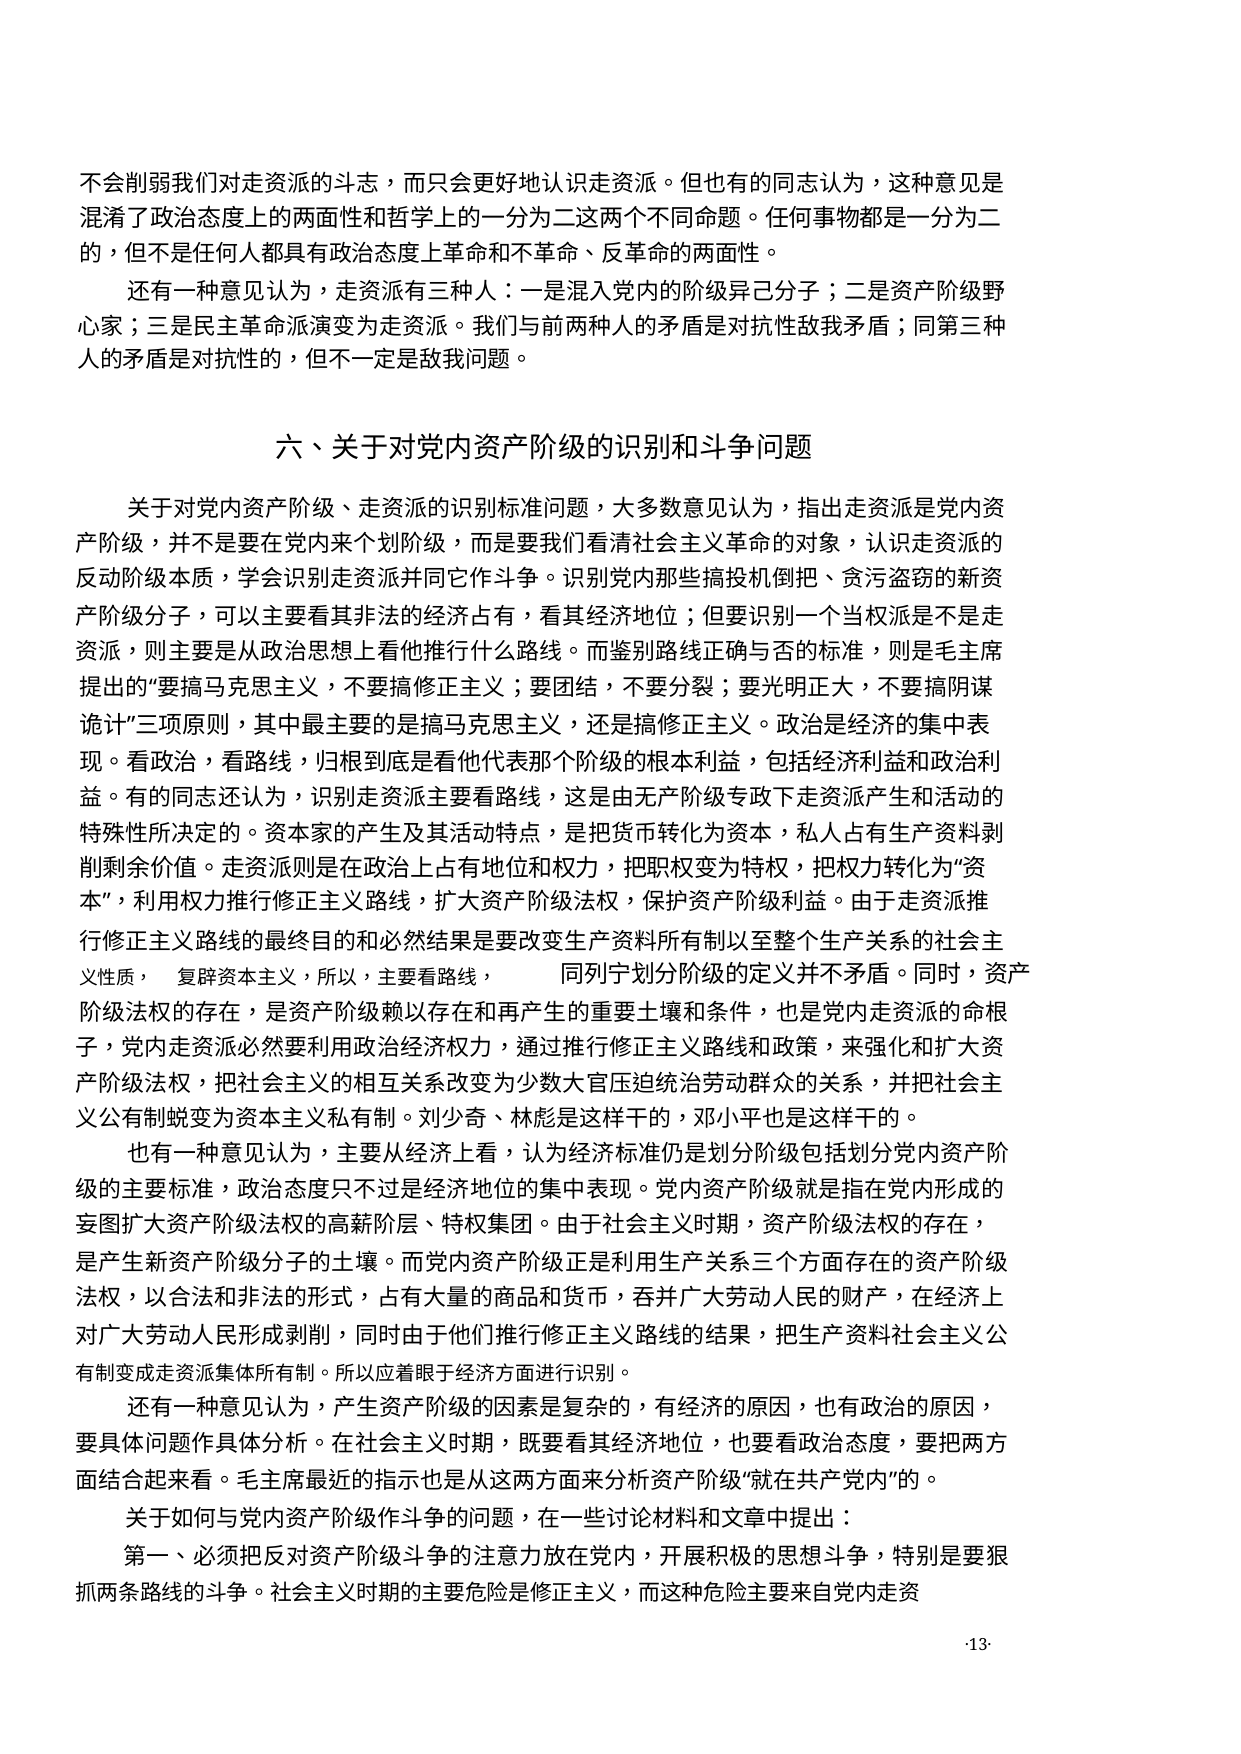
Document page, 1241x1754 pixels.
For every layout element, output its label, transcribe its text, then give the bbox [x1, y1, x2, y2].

text 心家；三是民主革命派演变为走资派。我们与前两种人的矛盾是对抗性敌我矛盾；同第三种 [77, 316, 1147, 339]
text 同列宁划分阶级的定义并不矛盾。同时，资产 [560, 964, 1101, 988]
text 产阶级，并不是要在党内来个划阶级，而是要我们看清社会主义革命的对象，认识走资派的 [75, 533, 1148, 556]
text ·13· [964, 1637, 1039, 1654]
text 是产生新资产阶级分子的土壤。而党内资产阶级正是利用生产关系三个方面存在的资产阶级 [75, 1252, 1150, 1275]
text 诡计”三项原则，其中最主要的是搞马克思主义，还是搞修正主义。政治是经济的集中表 [79, 714, 1148, 738]
text 级的主要标准，政治态度只不过是经济地位的集中表现。党内资产阶级就是指在党内形成的 [75, 1179, 1150, 1202]
text 要具体问题作具体分析。在社会主义时期，既要看其经济地位，也要看政治态度，要把两方 [75, 1433, 1149, 1456]
text 混淆了政治态度上的两面性和哲学上的一分为二这两个不同命题。任何事物都是一分为二 [79, 208, 1142, 232]
text 产阶级法权，把社会主义的相互关系改变为少数大官压迫统治劳动群众的关系，并把社会主 [75, 1072, 1150, 1096]
text 义性质， 复辟资本主义，所以，主要看路线， [79, 968, 560, 988]
text 关于对党内资产阶级、走资派的识别标准问题，大多数意见认为，指出走资派是党内资 [127, 497, 1148, 521]
text 关于如何与党内资产阶级作斗争的问题，在一些讨论材料和文章中提出： [125, 1508, 1149, 1531]
text 有制变成走资派集体所有制。所以应着眼于经济方面进行识别。 [75, 1364, 1150, 1384]
text 现。看政治，看路线，归根到底是看他代表那个阶级的根本利益，包括经济利益和政治利 [79, 752, 1144, 775]
text 反动阶级本质，学会识别走资派并同它作斗争。识别党内那些搞投机倒把、贪污盗窃的新资 [75, 568, 1148, 592]
text 产阶级分子，可以主要看其非法的经济占有，看其经济地位；但要识别一个当权派是不是走 [75, 606, 1148, 629]
text 抓两条路线的斗争。社会主义时期的主要危险是修正主义，而这种危险主要来自党内走资 [75, 1583, 1152, 1604]
text 还有一种意见认为，走资派有三种人：一是混入党内的阶级异己分子；二是资产阶级野 [127, 281, 1147, 304]
text 对广大劳动人民形成剥削，同时由于他们推行修正主义路线的结果，把生产资料社会主义公 [75, 1324, 1150, 1348]
text 人的矛盾是对抗性的，但不一定是敌我问题。 [77, 349, 1147, 372]
text 资派，则主要是从政治思想上看他推行什么路线。而鉴别路线正确与否的标准，则是毛主席 [75, 641, 1148, 664]
text 的，但不是任何人都具有政治态度上革命和不革命、反革命的两面性。 [79, 243, 1142, 266]
text 提出的“要搞马克思主义，不要搞修正主义；要团结，不要分裂；要光明正大，不要搞阴谋 [79, 677, 1148, 700]
text 妄图扩大资产阶级法权的高薪阶层、特权集团。由于社会主义时期，资产阶级法权的存在， [75, 1214, 1150, 1237]
text 益。有的同志还认为，识别走资派主要看路线，这是由无产阶级专政下走资派产生和活动的 [79, 787, 1144, 810]
text 法权，以合法和非法的形式，占有大量的商品和货币，吞并广大劳动人民的财产，在经济上 [75, 1287, 1150, 1310]
text 义公有制蜕变为资本主义私有制。刘少奇、林彪是这样干的，邓小平也是这样干的。 [75, 1108, 1150, 1131]
text 削剩余价值。走资派则是在政治上占有地位和权力，把职权变为特权，把权力转化为“资 [79, 858, 1144, 882]
text 行修正主义路线的最终目的和必然结果是要改变生产资料所有制以至整个生产关系的社会主 [79, 931, 1144, 954]
text 面结合起来看。毛主席最近的指示也是从这两方面来分析资产阶级“就在共产党内”的。 [75, 1470, 1149, 1493]
text 特殊性所决定的。资本家的产生及其活动特点，是把货币转化为资本，私人占有生产资料剥 [79, 822, 1144, 846]
text 第一、必须把反对资产阶级斗争的注意力放在党内，开展积极的思想斗争，特别是要狠 [123, 1545, 1152, 1569]
text 还有一种意见认为，产生资产阶级的因素是复杂的，有经济的原因，也有政治的原因， [127, 1397, 1149, 1420]
text 也有一种意见认为，主要从经济上看，认为经济标准仍是划分阶级包括划分党内资产阶 [127, 1143, 1150, 1167]
text 本”，利用权力推行修正主义路线，扩大资产阶级法权，保护资产阶级利益。由于走资派推 [79, 891, 1144, 914]
text 不会削弱我们对走资派的斗志，而只会更好地认识走资派。但也有的同志认为，这种意见是 [79, 172, 1142, 196]
text 子，党内走资派必然要利用政治经济权力，通过推行修正主义路线和政策，来强化和扩大资 [75, 1037, 1150, 1060]
text 六、关于对党内资产阶级的识别和斗争问题 [275, 435, 894, 463]
text 阶级法权的存在，是资产阶级赖以存在和再产生的重要土壤和条件，也是党内走资派的命根 [79, 1002, 1150, 1025]
